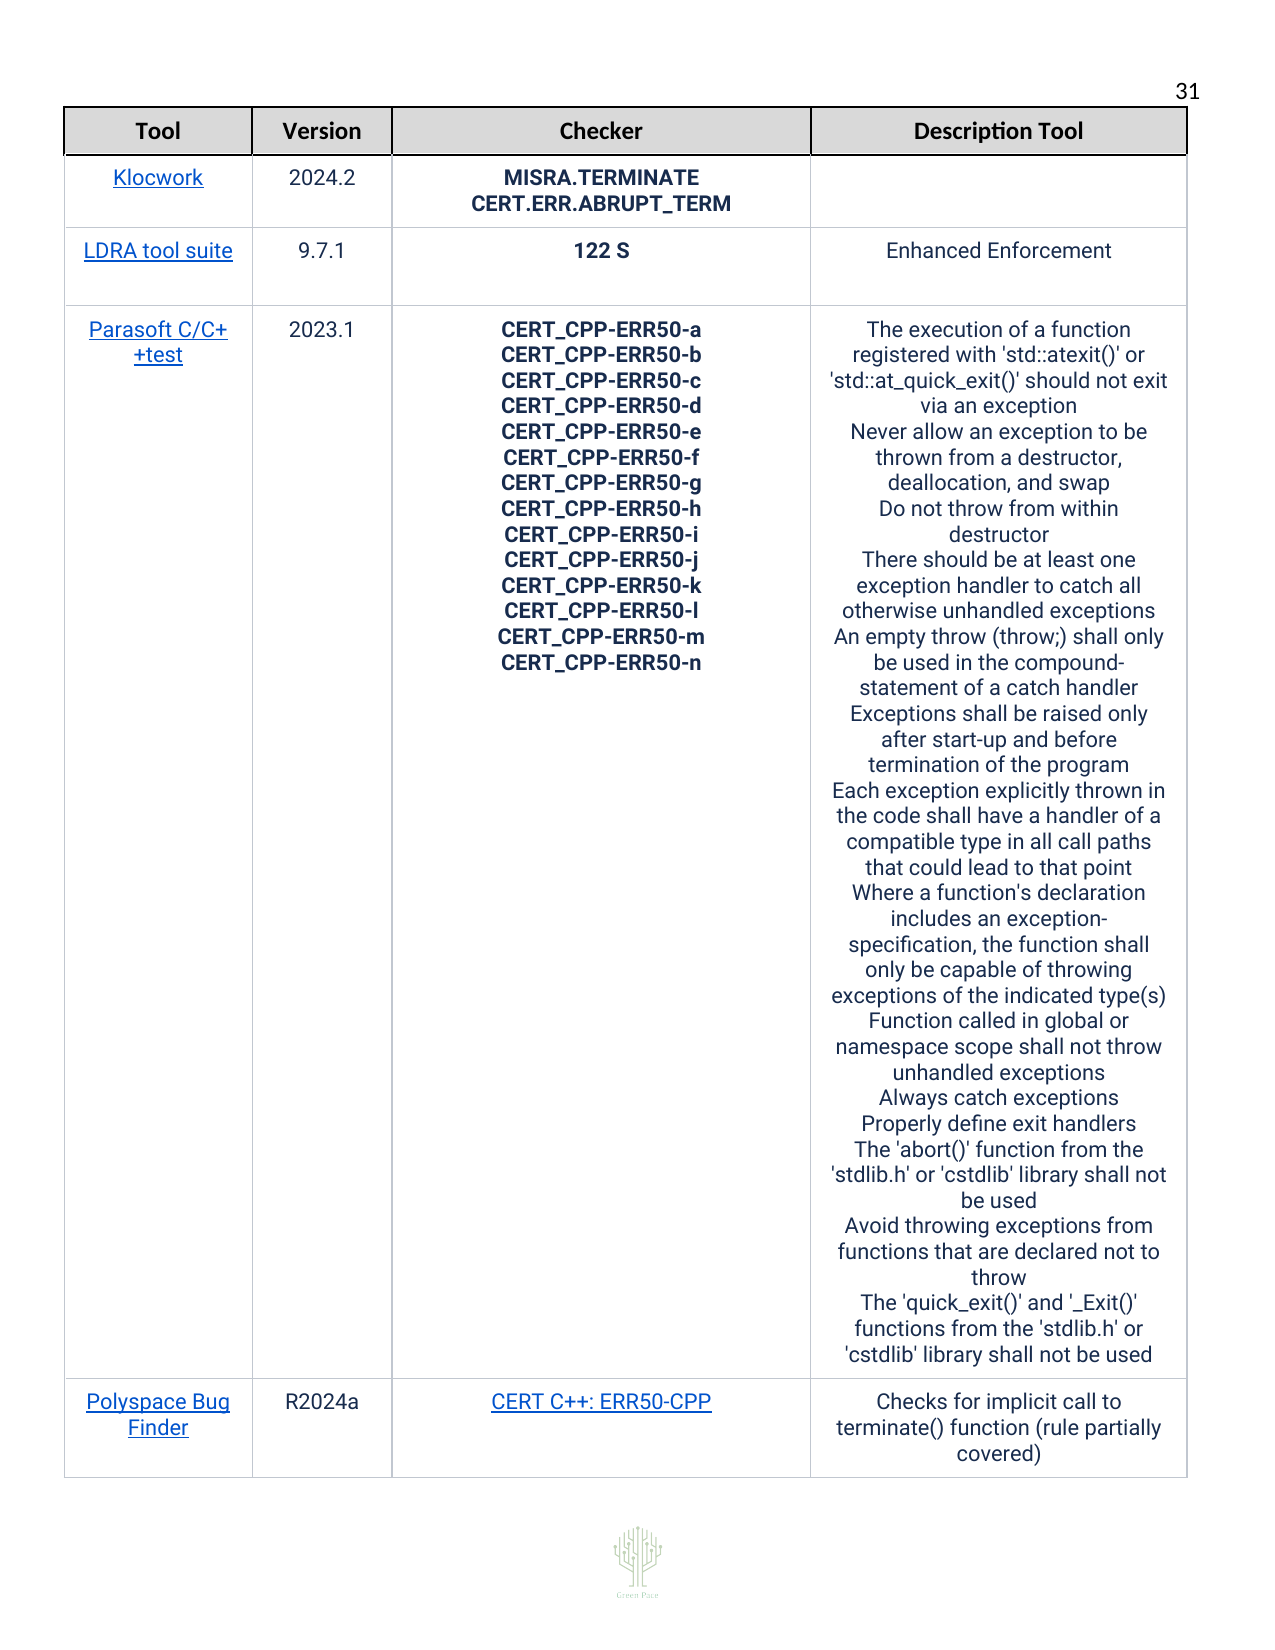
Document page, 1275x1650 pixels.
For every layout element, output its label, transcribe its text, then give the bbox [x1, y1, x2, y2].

table_cell LDRA tool suite [65, 228, 252, 305]
table_cell MISRA.TERMINATE CERT.ERR.ABRUPT_TERM [393, 156, 810, 227]
table_header Version [253, 108, 391, 153]
table_cell Polyspace Bug Finder [65, 1379, 252, 1477]
table_cell Checks for implicit call to terminate() function (rule partially covered) [811, 1379, 1186, 1477]
table_cell 2024.2 [253, 156, 391, 227]
table_cell R2024a [253, 1379, 391, 1477]
picture [605, 1521, 670, 1606]
table_header Description Tool [812, 108, 1186, 153]
table_cell [811, 156, 1186, 227]
table_cell 2023.1 [253, 306, 391, 1378]
table_cell 9.7.1 [253, 228, 391, 305]
table_header Tool [65, 108, 251, 153]
table_cell CERT_CPP-ERR50-a CERT_CPP-ERR50-b CERT_CPP-ERR50-c CERT_CPP-ERR50-d CERT_CPP-ERR50-e CERT_CPP-ERR50-f CERT_CPP-ERR50-g CERT_CPP-ERR50-h CERT_CPP-ERR50-i CERT_CPP-ERR50-j CERT_CPP-ERR50-k CERT_CPP-ERR50-l CERT_CPP-ERR50-m CERT_CPP-ERR50-n [393, 306, 810, 1378]
table_cell Klocwork [65, 155, 252, 227]
table_cell CERT C++: ERR50-CPP [393, 1379, 810, 1477]
table_cell Parasoft C/C++test [65, 306, 252, 1378]
table_header Checker [393, 108, 810, 153]
table_cell The execution of a function registered with 'std::atexit()' or 'std::at_quick_exit()' should not exit via an exception Never allow an exception to be thrown from a destructor, deallocation, and swap Do not throw from within destructor There should be at least one exception handler to catch all otherwise unhandled exceptions An empty throw (throw;) shall only be used in the compound-statement of a catch handler Exceptions shall be raised only after start-up and before termination of the program Each exception explicitly thrown in the code shall have a handler of a compatible type in all call paths that could lead to that point Where a function's declaration includes an exception-specification, the function shall only be capable of throwing exceptions of the indicated type(s) Function called in global or namespace scope shall not throw unhandled exceptions Always catch exceptions Properly define exit handlers The 'abort()' function from the 'stdlib.h' or 'cstdlib' library shall not be used Avoid throwing exceptions from functions that are declared not to throw The 'quick_exit()' and '_Exit()' functions from the 'stdlib.h' or 'cstdlib' library shall not be used [811, 306, 1186, 1378]
table_cell 122 S [393, 228, 810, 305]
table_cell Enhanced Enforcement [811, 228, 1186, 305]
